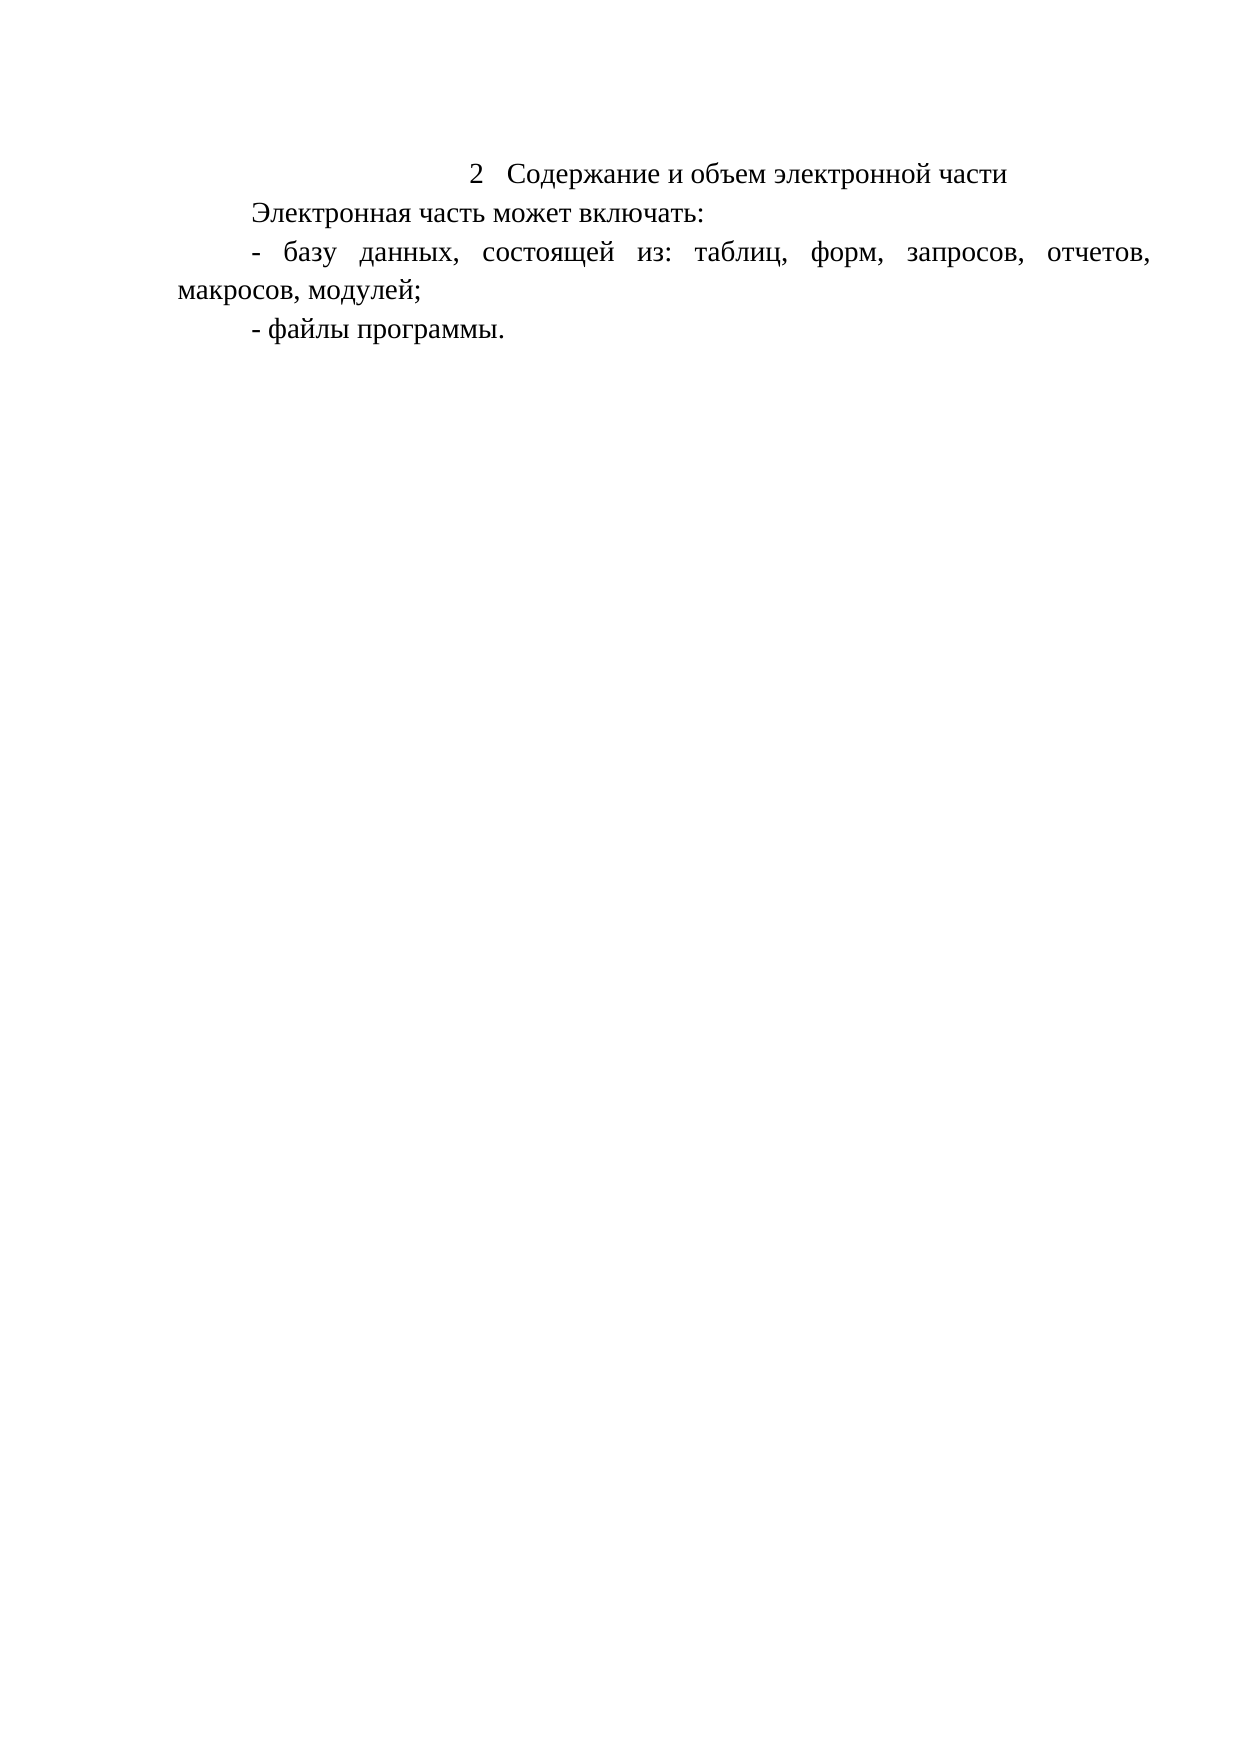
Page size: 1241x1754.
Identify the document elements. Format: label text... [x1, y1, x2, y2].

text - базу данных, состоящей из: таблиц, форм, запросов, отчетов, макросов, модулей; [177, 234, 1152, 306]
text Электронная часть может включать: [177, 195, 1152, 229]
list Содержание и объем электронной части [325, 157, 1152, 190]
text - файлы программы. [177, 311, 1152, 344]
